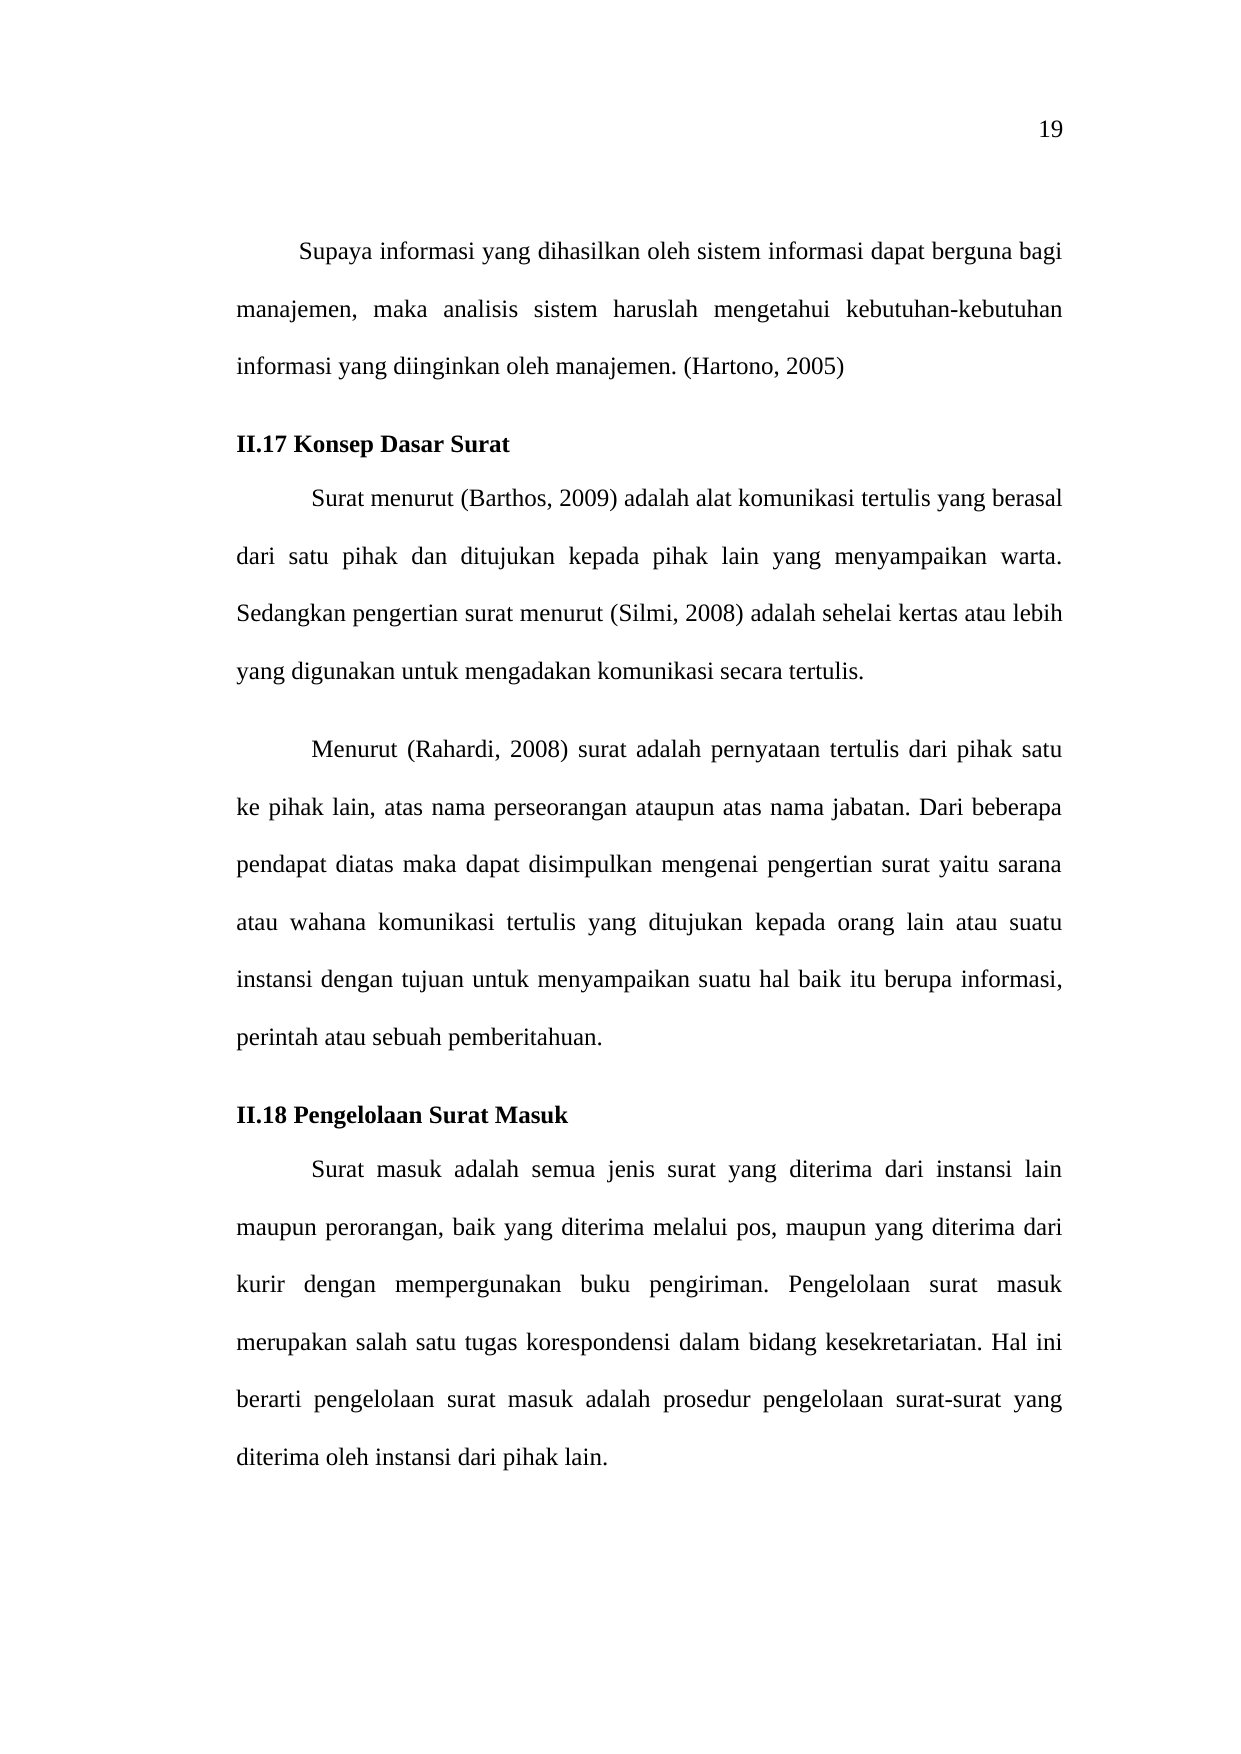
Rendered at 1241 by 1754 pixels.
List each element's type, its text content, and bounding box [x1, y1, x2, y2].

text Menurut (Rahardi, 2008) surat adalah pernyataan tertulis dari pihak satu ke pihak lain, atas nama perseorangan ataupun atas nama jabatan. Dari beberapa pendapat diatas maka dapat disimpulkan mengenai pengertian surat yaitu sarana atau wahana komunikasi tertulis yang ditujukan kepada orang lain atau suatu instansi dengan tujuan untuk menyampaikan suatu hal baik itu berupa informasi, perintah atau sebuah pemberitahuan. [236, 734, 1063, 1051]
text Surat masuk adalah semua jenis surat yang diterima dari instansi lain maupun perorangan, baik yang diterima melalui pos, maupun yang diterima dari kurir dengan mempergunakan buku pengiriman. Pengelolaan surat masuk merupakan salah satu tugas korespondensi dalam bidang kesekretariatan. Hal ini berarti pengelolaan surat masuk adalah prosedur pengelolaan surat-surat yang diterima oleh instansi dari pihak lain. [236, 1154, 1063, 1470]
subtitle Konsep Dasar Surat [236, 429, 1063, 458]
text Surat menurut (Barthos, 2009) adalah alat komunikasi tertulis yang berasal dari satu pihak dan ditujukan kepada pihak lain yang menyampaikan warta. Sedangkan pengertian surat menurut adalah sehelai kertas atau lebih yang digunakan untuk mengadakan komunikasi secara tertulis. [236, 483, 1063, 685]
text Supaya informasi yang dihasilkan oleh sistem informasi dapat berguna bagi manajemen, maka analisis sistem haruslah mengetahui kebutuhan-kebutuhan informasi yang diinginkan oleh manajemen. (Hartono, 2005) [236, 236, 1063, 380]
subtitle Pengelolaan Surat Masuk [236, 1100, 1063, 1129]
